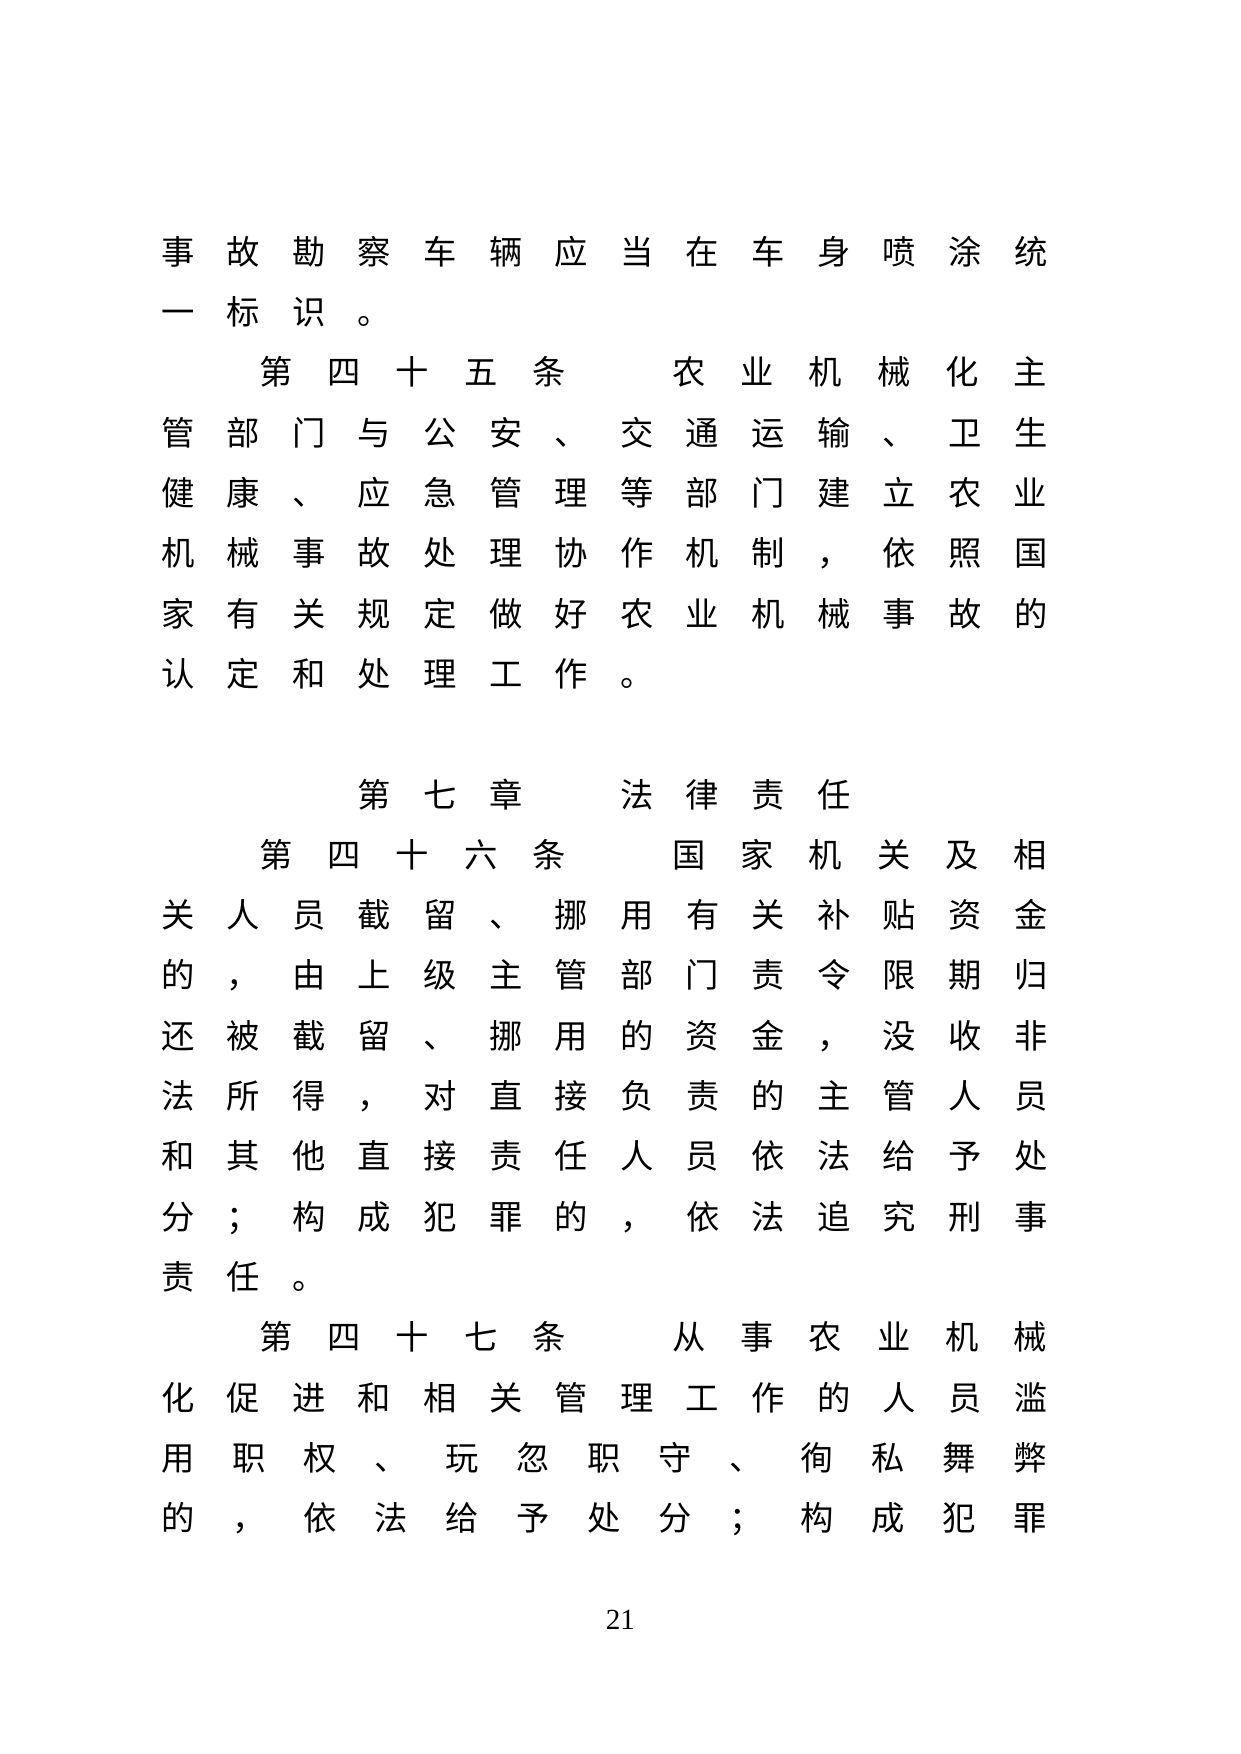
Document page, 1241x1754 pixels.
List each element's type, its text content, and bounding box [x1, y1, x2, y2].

text 第四十六条 国家机关及相关人员截留、挪用有关补贴资金的，由上级主管部门责令限期归还被截留、挪用的资金，没收非法所得，对直接负责的主管人员和其他直接责任人员依法给予处分；构成犯罪的，依法追究刑事责任。 [161, 823, 1079, 1305]
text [161, 219, 1079, 340]
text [161, 1305, 1079, 1546]
text 第四十五条 农业机械化主管部门与公安、交通运输、卫生健康、应急管理等部门建立农业机械事故处理协作机制，依照国家有关规定做好农业机械事故的认定和处理工作。 [161, 340, 1079, 702]
text 第七章 法律责任 [161, 762, 1079, 823]
